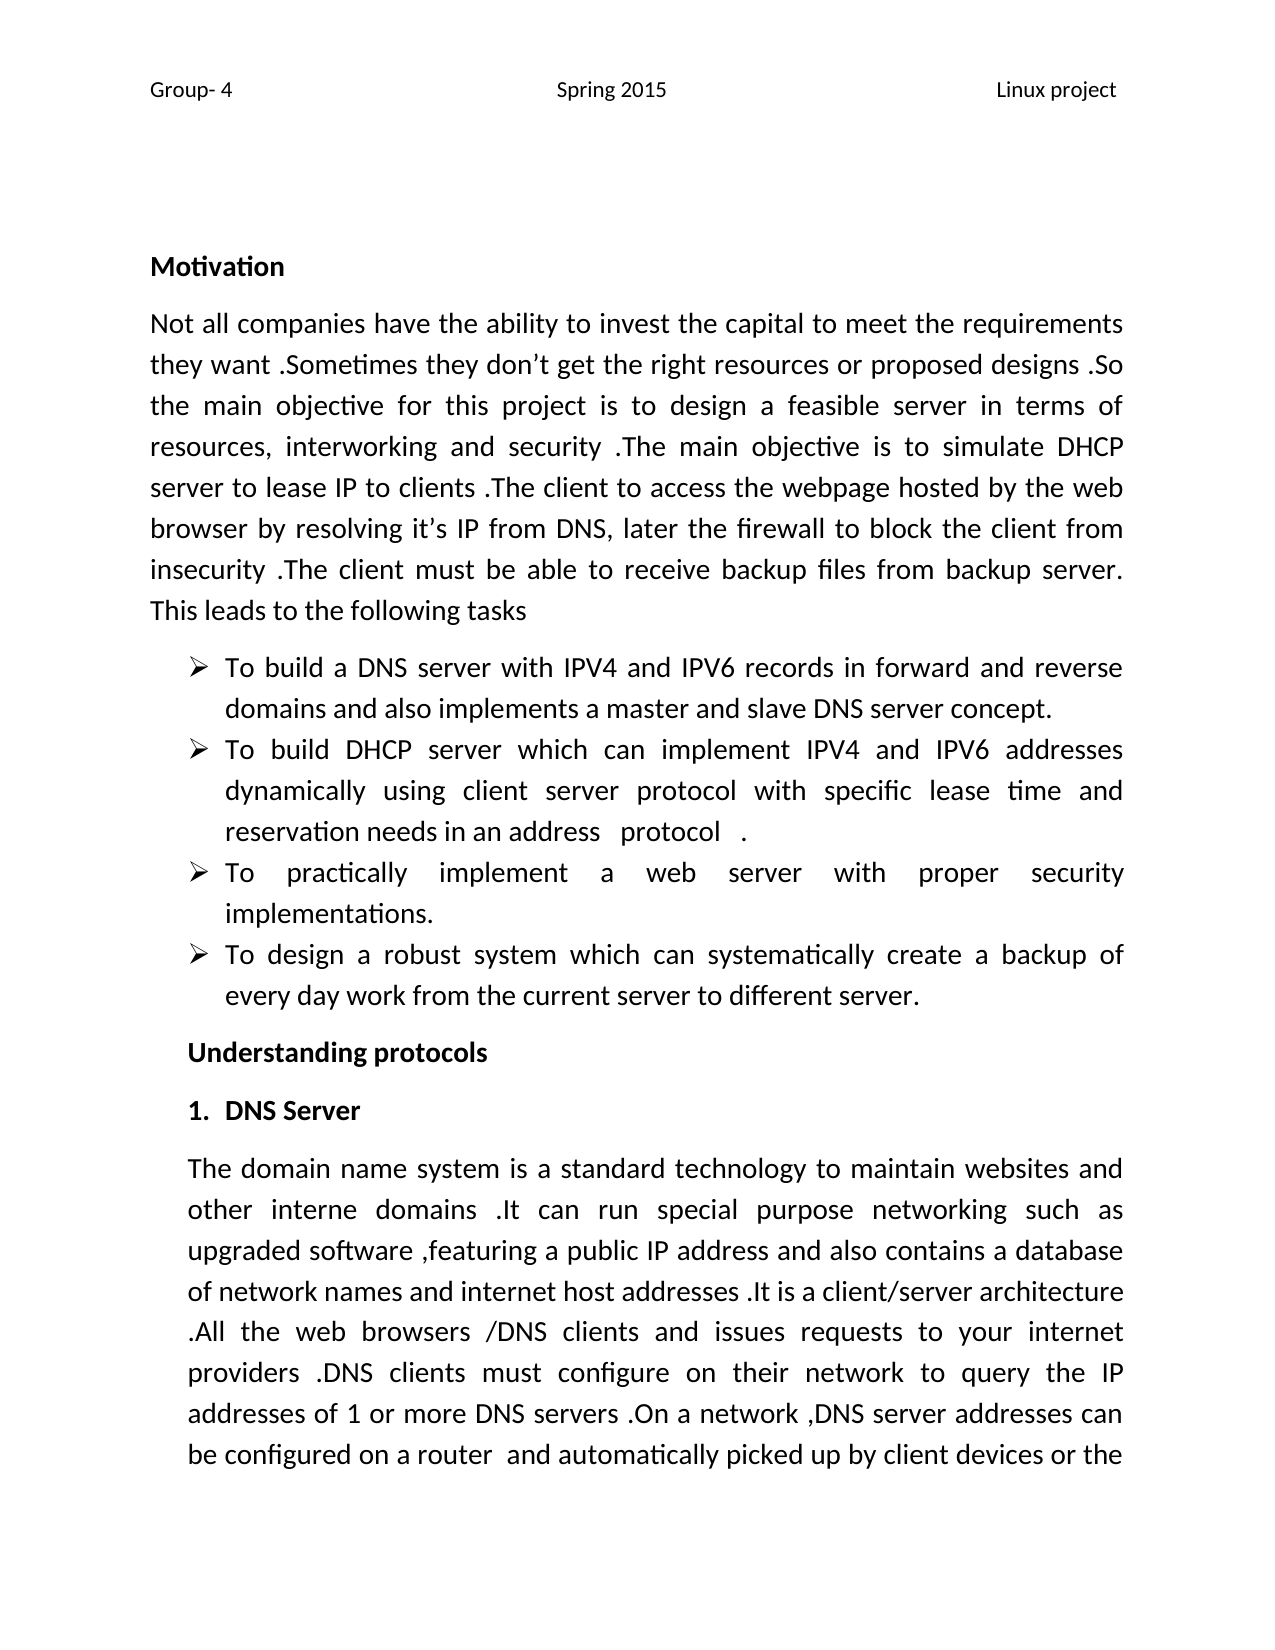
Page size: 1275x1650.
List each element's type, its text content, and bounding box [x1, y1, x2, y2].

text Motivation [150, 248, 1125, 283]
list To build a DNS server with IPV4 and IPV6 records in forward and reverse domains and also implements a master and slave DNS server concept. [187, 649, 1125, 726]
list To practically implement a web server with proper security implementations. [187, 854, 1125, 931]
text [187, 1150, 1125, 1472]
text Understanding protocols [187, 1034, 1125, 1070]
list To build DHCP server which can implement IPV4 and IPV6 addresses dynamically using client server protocol with specific lease time and reservation needs in an address protocol . [187, 731, 1125, 849]
list DNS Server [187, 1092, 1125, 1128]
text Not all companies have the ability to invest the capital to meet the requirements they want .Sometimes they don’t get the right resources or proposed designs .So the main objective for this project is to design a feasible server in terms of resources, interworking and security .The main objective is to simulate DHCP server to lease IP to clients .The client to access the webpage hosted by the web browser by resolving it’s IP from DNS, later the firewall to block the client from insecurity .The client must be able to receive backup files from backup server. This leads to the following tasks [150, 305, 1125, 627]
list To design a robust system which can systematically create a backup of every day work from the current server to different server. [187, 936, 1125, 1013]
